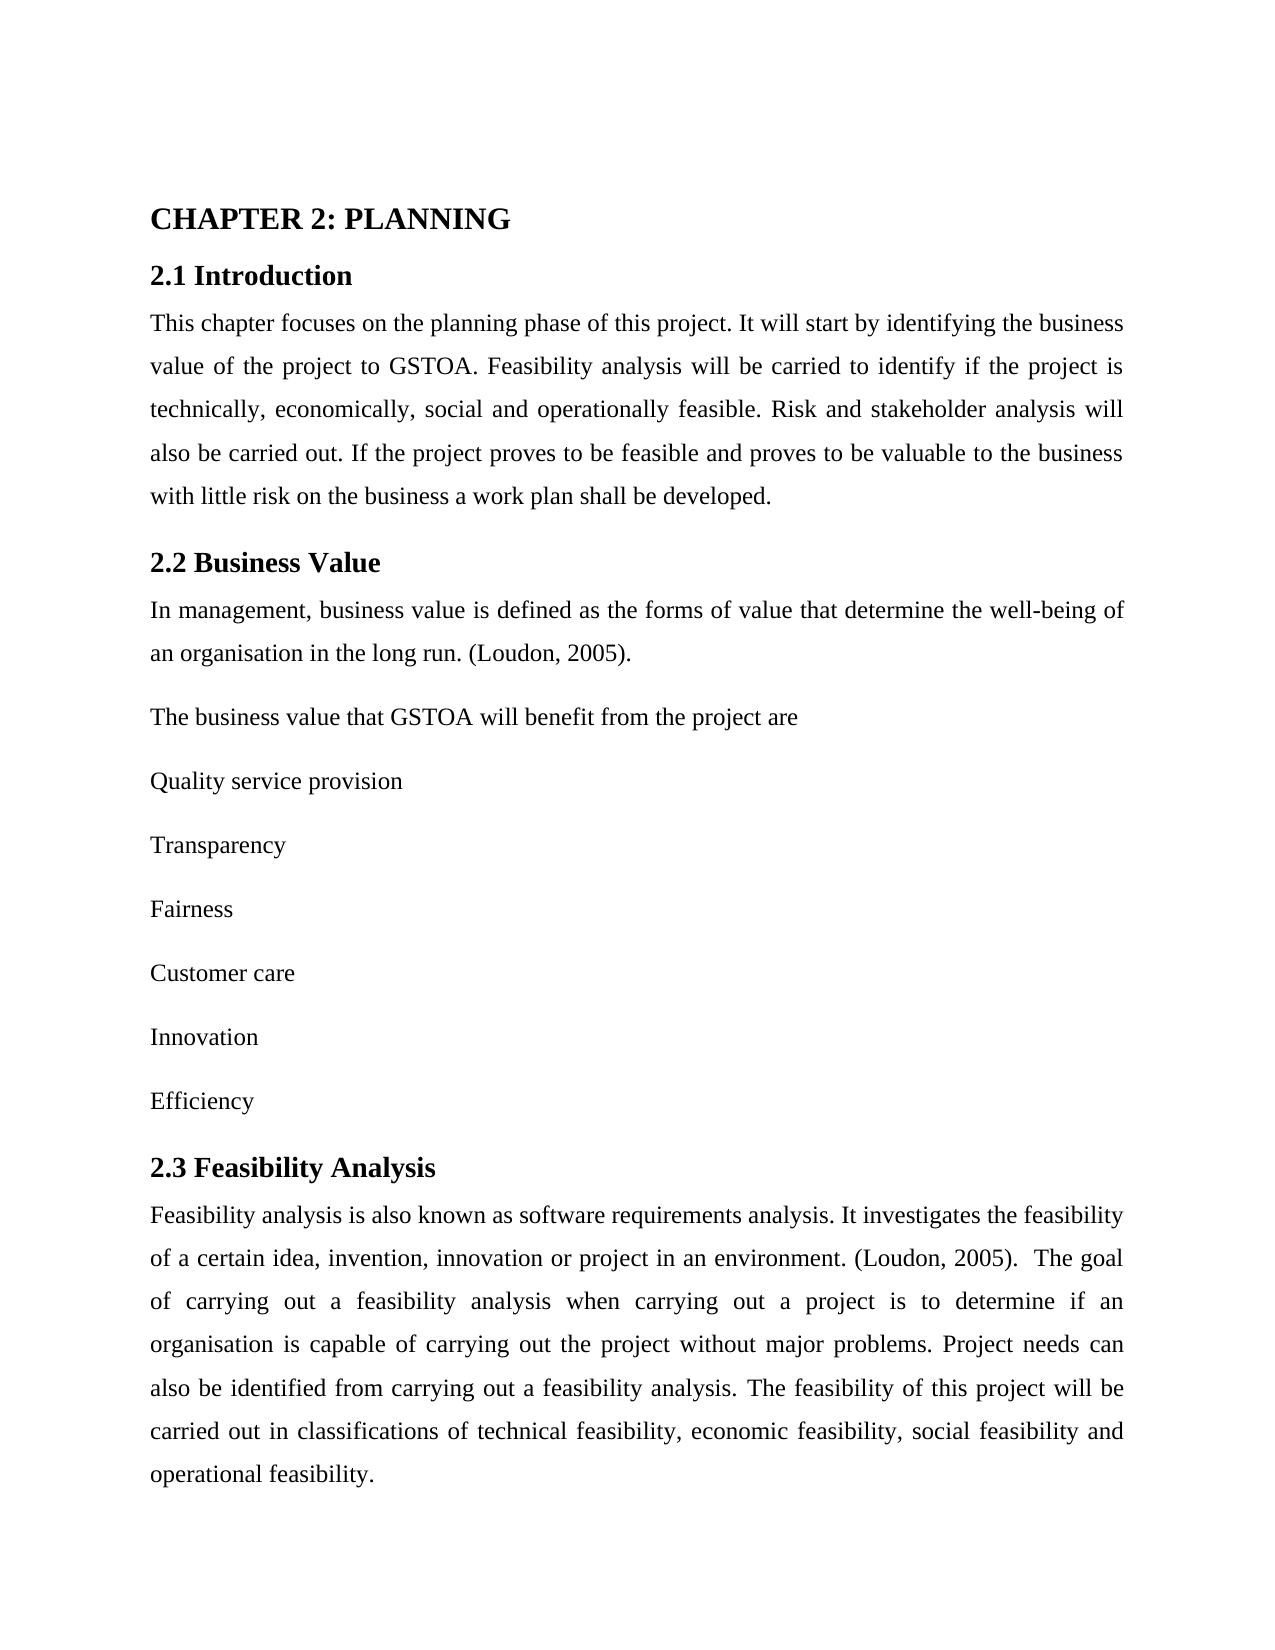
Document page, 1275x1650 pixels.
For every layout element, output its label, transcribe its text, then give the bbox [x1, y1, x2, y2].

text Transparency [150, 830, 1125, 859]
text Feasibility analysis is also known as software requirements analysis. It investigates the feasibility of a certain idea, invention, innovation or project in an environment. (Loudon, 2005). The goal of carrying out a feasibility analysis when carrying out a project is to determine if an organisation is capable of carrying out the project without major problems. Project needs can also be identified from carrying out a feasibility analysis. The feasibility of this project will be carried out in classifications of technical feasibility, economic feasibility, social feasibility and operational feasibility. [150, 1200, 1125, 1488]
text In management, business value is defined as the forms of value that determine the well-being of an organisation in the long run. (Loudon, 2005). [150, 595, 1125, 667]
subtitle CHAPTER 2: PLANNING [150, 200, 1125, 236]
text This chapter focuses on the planning phase of this project. It will start by identifying the business value of the project to GSTOA. Feasibility analysis will be carried to identify if the project is technically, economically, social and operationally feasible. Risk and stakeholder analysis will also be carried out. If the project proves to be feasible and proves to be valuable to the business with little risk on the business a work plan shall be developed. [150, 308, 1125, 509]
subtitle 2.1 Introduction [150, 258, 1125, 292]
text Quality service provision [150, 766, 1125, 795]
text Efficiency [150, 1086, 1125, 1115]
text Fairness [150, 894, 1125, 923]
text Innovation [150, 1022, 1125, 1051]
text Customer care [150, 958, 1125, 987]
text The business value that GSTOA will benefit from the project are [150, 702, 1125, 731]
subtitle 2.3 Feasibility Analysis [150, 1150, 1125, 1183]
subtitle 2.2 Business Value [150, 545, 1125, 578]
